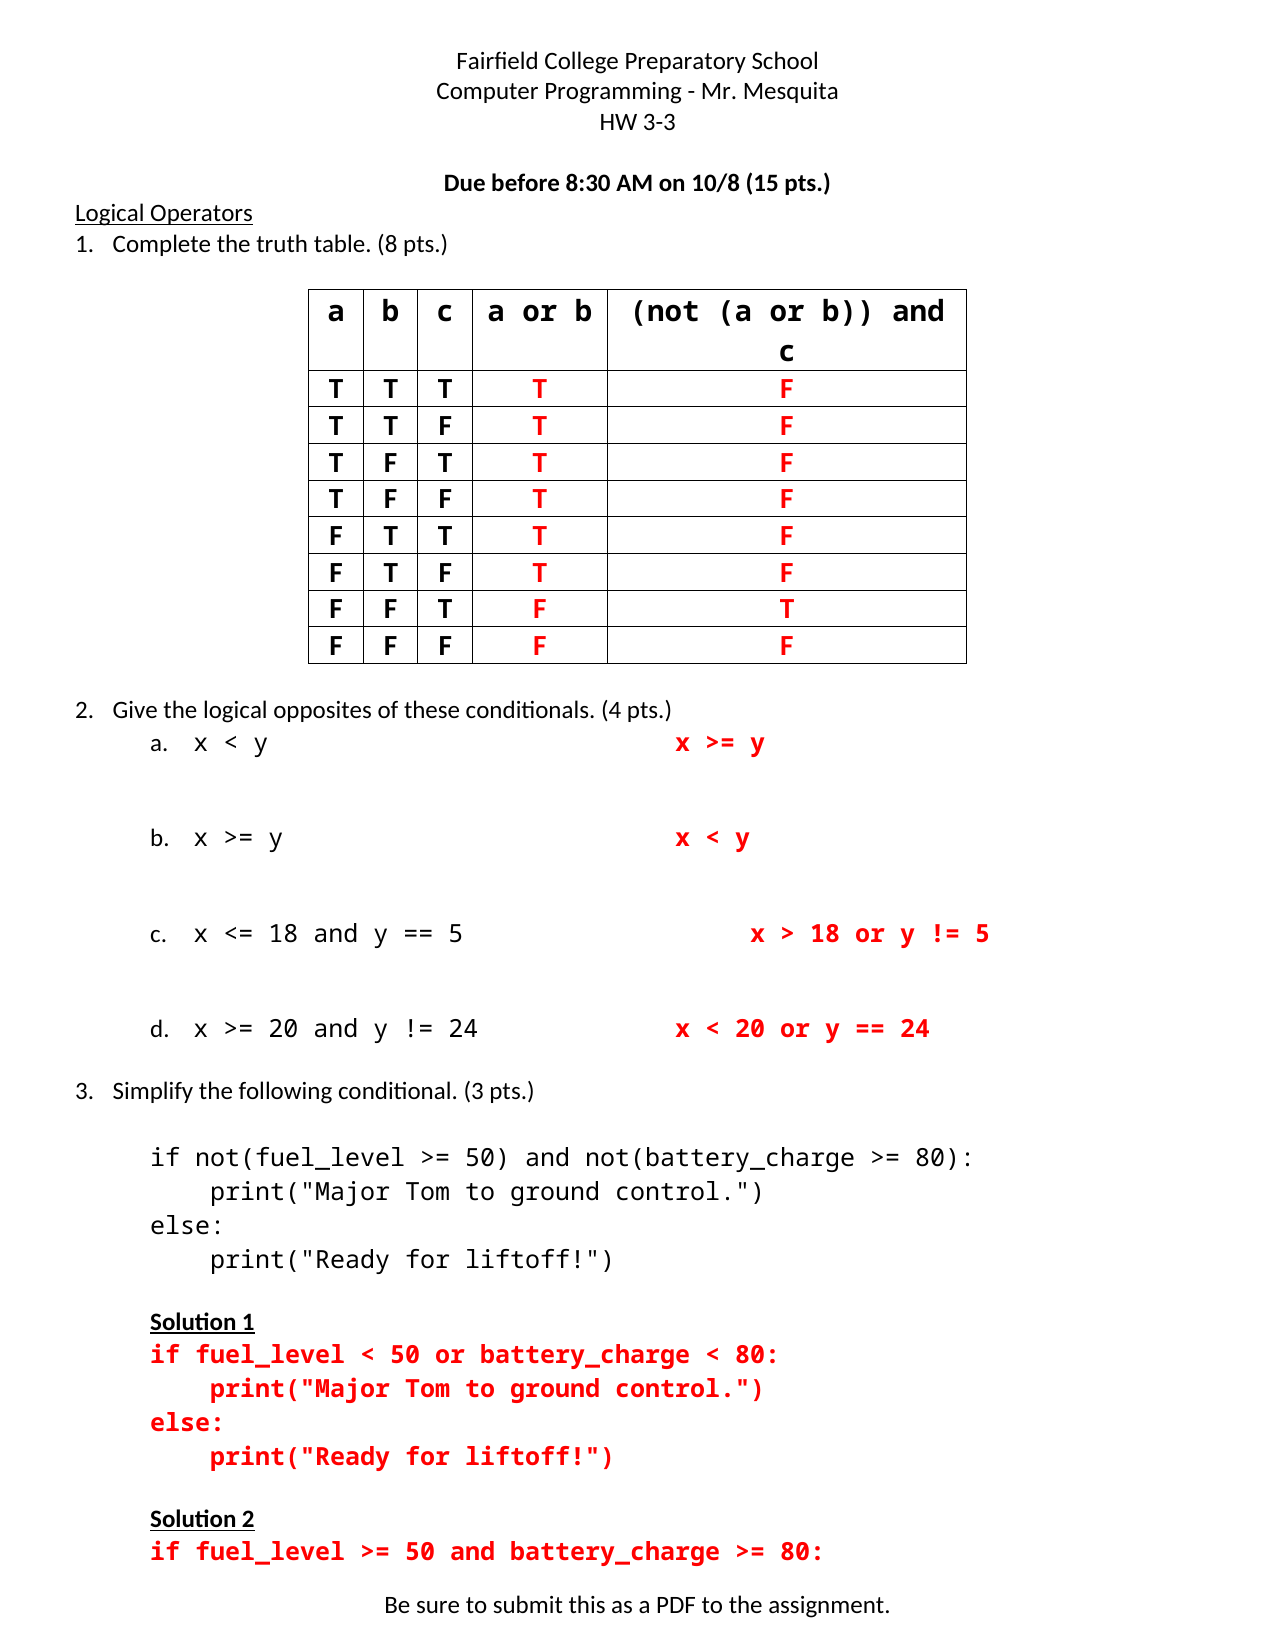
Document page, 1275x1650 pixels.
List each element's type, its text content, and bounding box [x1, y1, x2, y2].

table_cell T [608, 591, 966, 626]
list x >= y x < y [150, 820, 1200, 854]
table_cell T [309, 371, 363, 406]
table_cell T [418, 591, 472, 626]
table_cell F [608, 554, 966, 589]
table_cell T [309, 444, 363, 479]
table_cell F [364, 481, 417, 516]
table_cell T [309, 481, 363, 516]
table_cell T [473, 444, 607, 479]
table_cell T [473, 554, 607, 589]
table_cell T [473, 517, 607, 553]
list else: [150, 1405, 1200, 1439]
list x <= 18 and y == 5 x > 18 or y != 5 [150, 915, 1200, 949]
table_header c [418, 290, 472, 369]
list Solution 1 [75, 1306, 1200, 1337]
text Logical Operators [75, 198, 1200, 228]
list Solution 2 [75, 1503, 1200, 1534]
table_cell F [473, 627, 607, 663]
table_cell T [473, 407, 607, 443]
table_cell F [608, 627, 966, 663]
table_cell F [364, 591, 417, 626]
table_cell T [364, 517, 417, 553]
table_cell F [309, 627, 363, 663]
table_header (not (a or b)) and c [608, 290, 966, 369]
table_cell F [418, 481, 472, 516]
text Due before 8:30 AM on 10/8 (15 pts.) [75, 167, 1200, 198]
table_cell F [608, 407, 966, 443]
table_cell F [418, 554, 472, 589]
list Complete the truth table. (8 pts.) [75, 228, 1200, 259]
table_cell T [418, 444, 472, 479]
list Simplify the following conditional. (3 pts.) [75, 1075, 1200, 1105]
table_header a or b [473, 290, 607, 369]
list else: [150, 1208, 1200, 1242]
table_cell F [608, 517, 966, 553]
list print("Major Tom to ground control.") [150, 1371, 1200, 1405]
list print("Ready for liftoff!") [150, 1242, 1200, 1276]
list Give the logical opposites of these conditionals. (4 pts.) [75, 694, 1200, 725]
table_cell F [473, 591, 607, 626]
table_cell F [608, 444, 966, 479]
list if fuel_level >= 50 and battery_charge >= 80: [150, 1534, 1200, 1568]
table_cell F [608, 371, 966, 406]
table_cell T [364, 407, 417, 443]
table_header a [309, 290, 363, 369]
list x >= 20 and y != 24 x < 20 or y == 24 [150, 1010, 1200, 1044]
table_cell F [309, 517, 363, 553]
list print("Major Tom to ground control.") [150, 1173, 1200, 1208]
table_cell T [364, 554, 417, 589]
list if not(fuel_level >= 50) and not(battery_charge >= 80): [150, 1139, 1200, 1173]
table_cell T [364, 371, 417, 406]
table_cell F [418, 627, 472, 663]
table_cell F [309, 591, 363, 626]
table_cell T [418, 371, 472, 406]
table_cell F [364, 627, 417, 663]
table_cell F [364, 444, 417, 479]
table_cell T [309, 407, 363, 443]
table_cell F [309, 554, 363, 589]
list if fuel_level < 50 or battery_charge < 80: [150, 1337, 1200, 1371]
table_header b [364, 290, 417, 369]
list print("Ready for liftoff!") [150, 1439, 1200, 1473]
table_cell T [473, 371, 607, 406]
list x < y x >= y [150, 725, 1200, 759]
table_cell T [418, 517, 472, 553]
table_cell F [608, 481, 966, 516]
table_cell T [473, 481, 607, 516]
table_cell F [418, 407, 472, 443]
